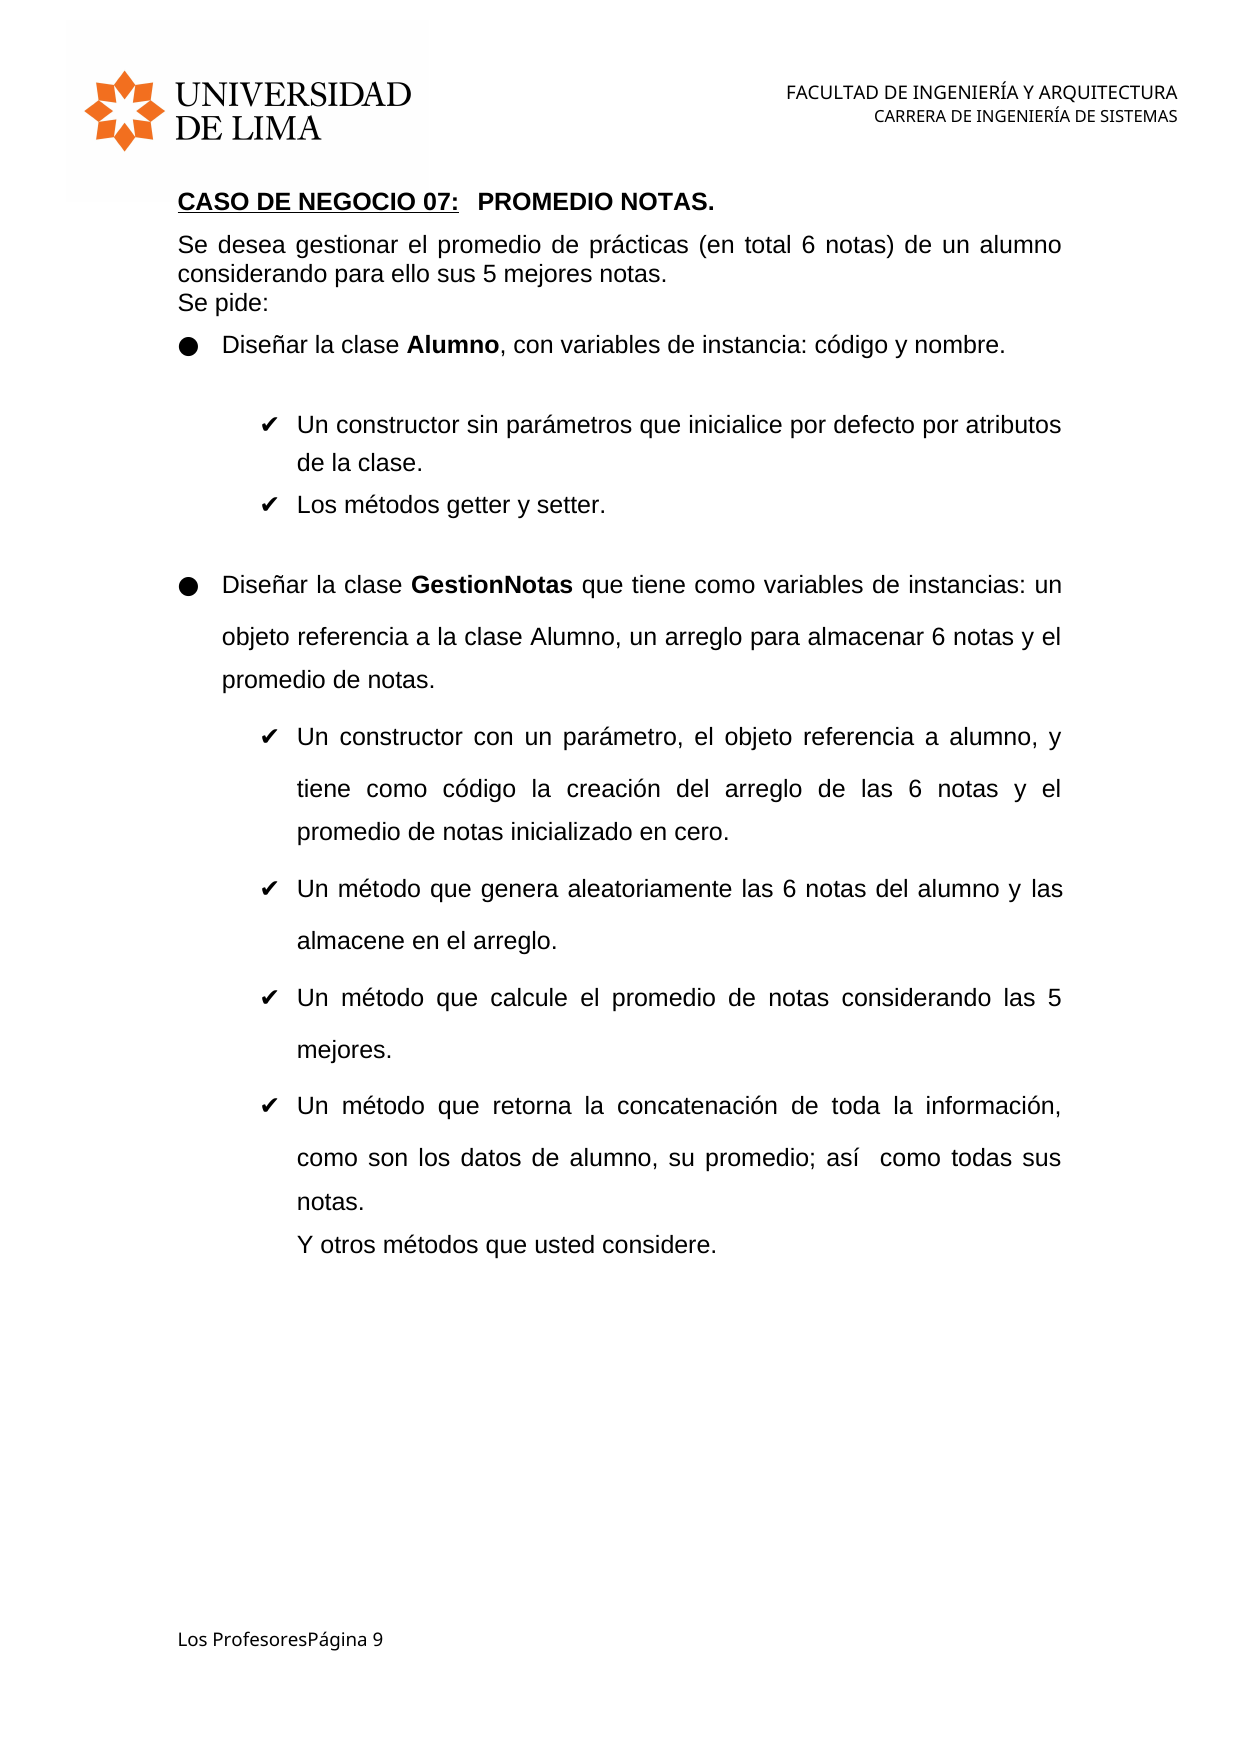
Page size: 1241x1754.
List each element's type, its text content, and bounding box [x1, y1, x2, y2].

list Un método que retorna la concatenación de toda la información, como son los datos de alumno, su promedio; así como todas sus notas. [259, 1078, 1063, 1215]
picture [66, 20, 429, 202]
list Un constructor con un parámetro, el objeto referencia a alumno, y tiene como código la creación del arreglo de las 6 notas y el promedio de notas inicializado en cero. [259, 708, 1063, 846]
list Un constructor sin parámetros que inicialice por defecto por atributos de la clase. [259, 396, 1063, 476]
text Se pide: [177, 288, 1063, 316]
text Y otros métodos que usted considere. [267, 1229, 1063, 1258]
list Diseñar la clase Alumno, con variables de instancia: código y nombre. [177, 316, 1063, 368]
list Un método que genera aleatoriamente las 6 notas del alumno y las almacene en el arreglo. [259, 860, 1063, 954]
list Los métodos getter y setter. [259, 476, 1063, 528]
list Un método que calcule el promedio de notas considerando las 5 mejores. [259, 969, 1063, 1063]
text Se desea gestionar el promedio de prácticas (en total 6 notas) de un alumno considerando para ello sus 5 mejores notas. [177, 230, 1063, 288]
text CASO DE NEGOCIO 07: PROMEDIO NOTAS. [177, 187, 1063, 216]
list Diseñar la clase GestionNotas que tiene como variables de instancias: un objeto referencia a la clase Alumno, un arreglo para almacenar 6 notas y el promedio de notas. [177, 556, 1063, 694]
